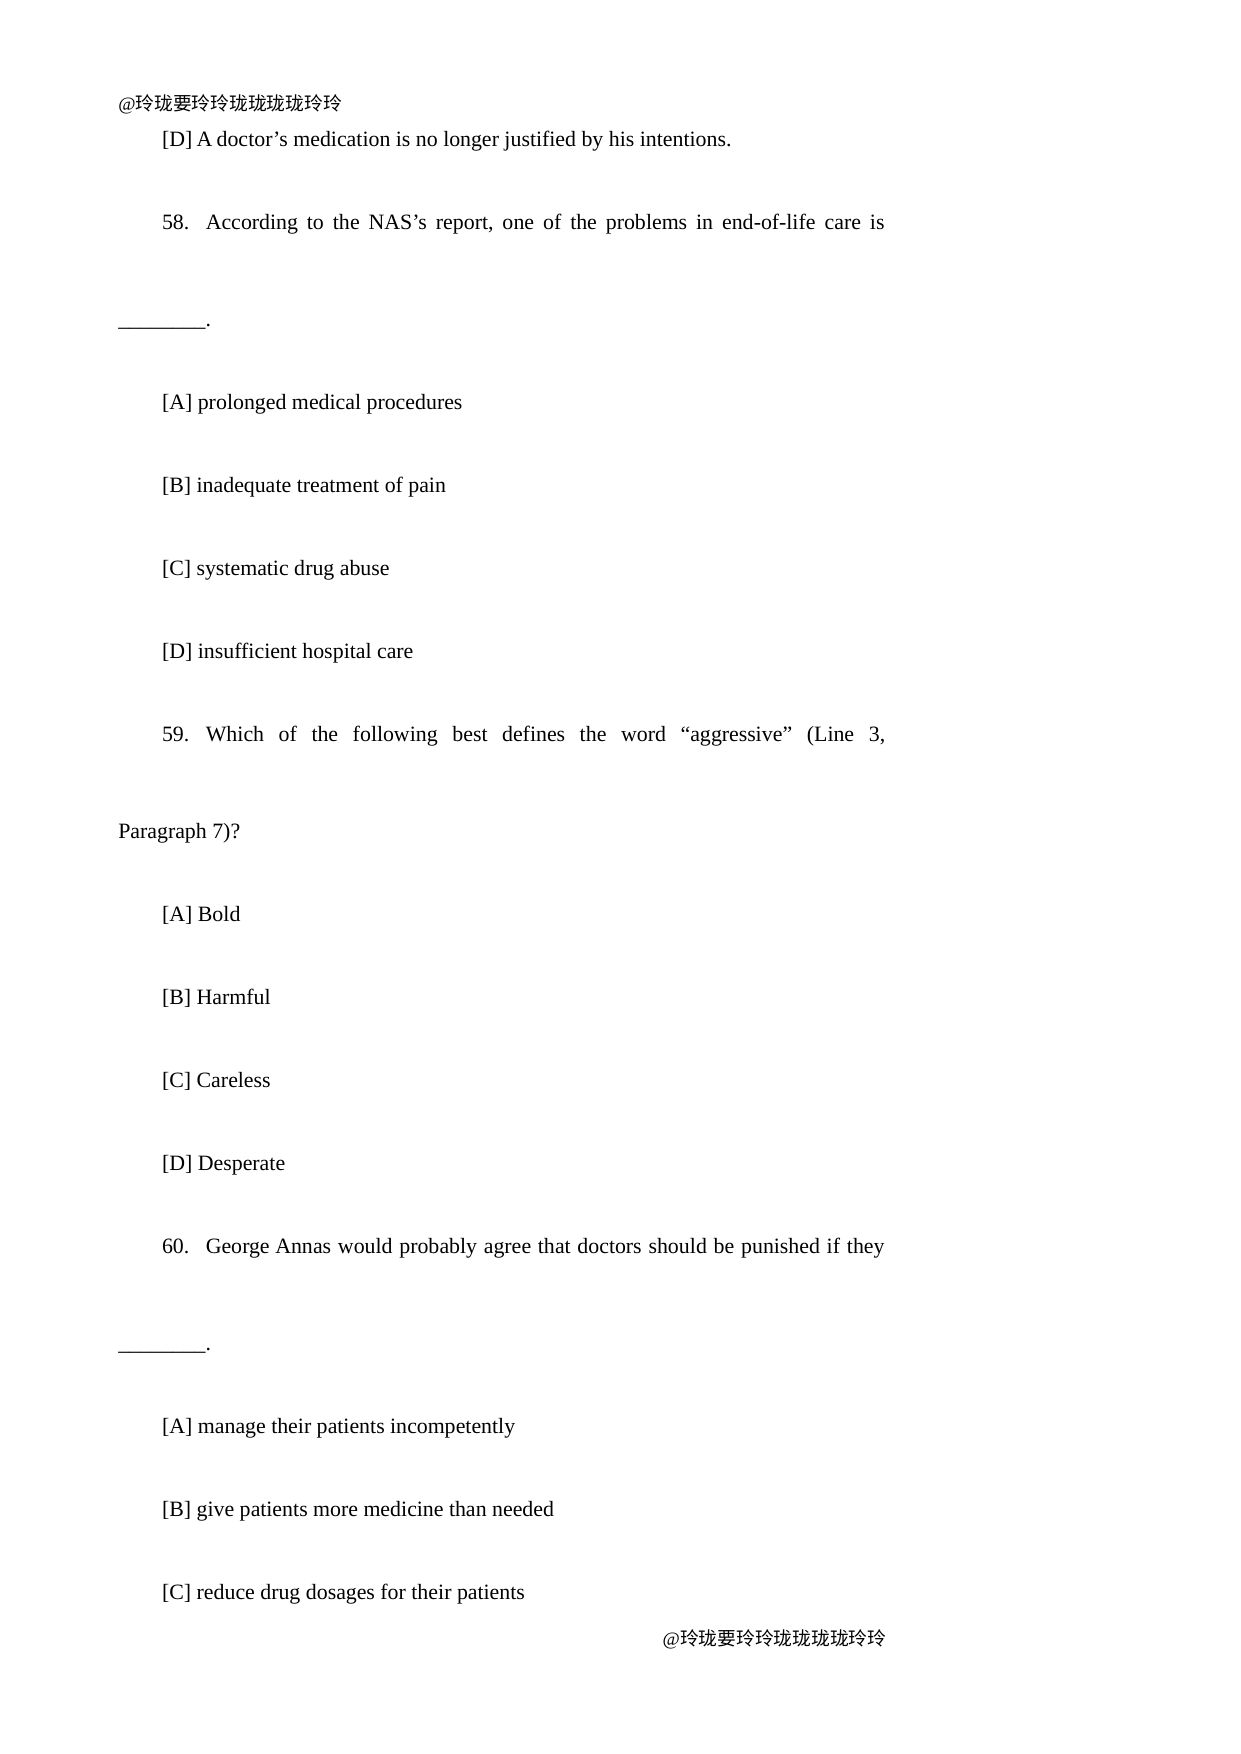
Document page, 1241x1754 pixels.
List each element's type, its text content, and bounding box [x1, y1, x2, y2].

text [B] give patients more medicine than needed [118, 1492, 886, 1525]
text [A] prolonged medical procedures [118, 385, 886, 418]
text [A] Bold [118, 897, 886, 930]
text [B] inadequate treatment of pain [118, 468, 886, 501]
text 58. According to the NAS’s report, one of the problems in end-of-life care is ________. [118, 205, 886, 335]
text [A] manage their patients incompetently [118, 1409, 886, 1442]
text [D] A doctor’s medication is no longer justified by his intentions. [118, 122, 886, 154]
text [C] systematic drug abuse [118, 551, 886, 584]
text [C] reduce drug dosages for their patients [118, 1575, 886, 1608]
text 59. Which of the following best defines the word “aggressive” (Line 3, Paragraph 7)? [118, 717, 886, 847]
text [B] Harmful [118, 980, 886, 1013]
text [D] Desperate [118, 1146, 886, 1179]
text 60. George Annas would probably agree that doctors should be punished if they ________. [118, 1229, 886, 1359]
text [C] Careless [118, 1063, 886, 1096]
text [D] insufficient hospital care [118, 634, 886, 667]
